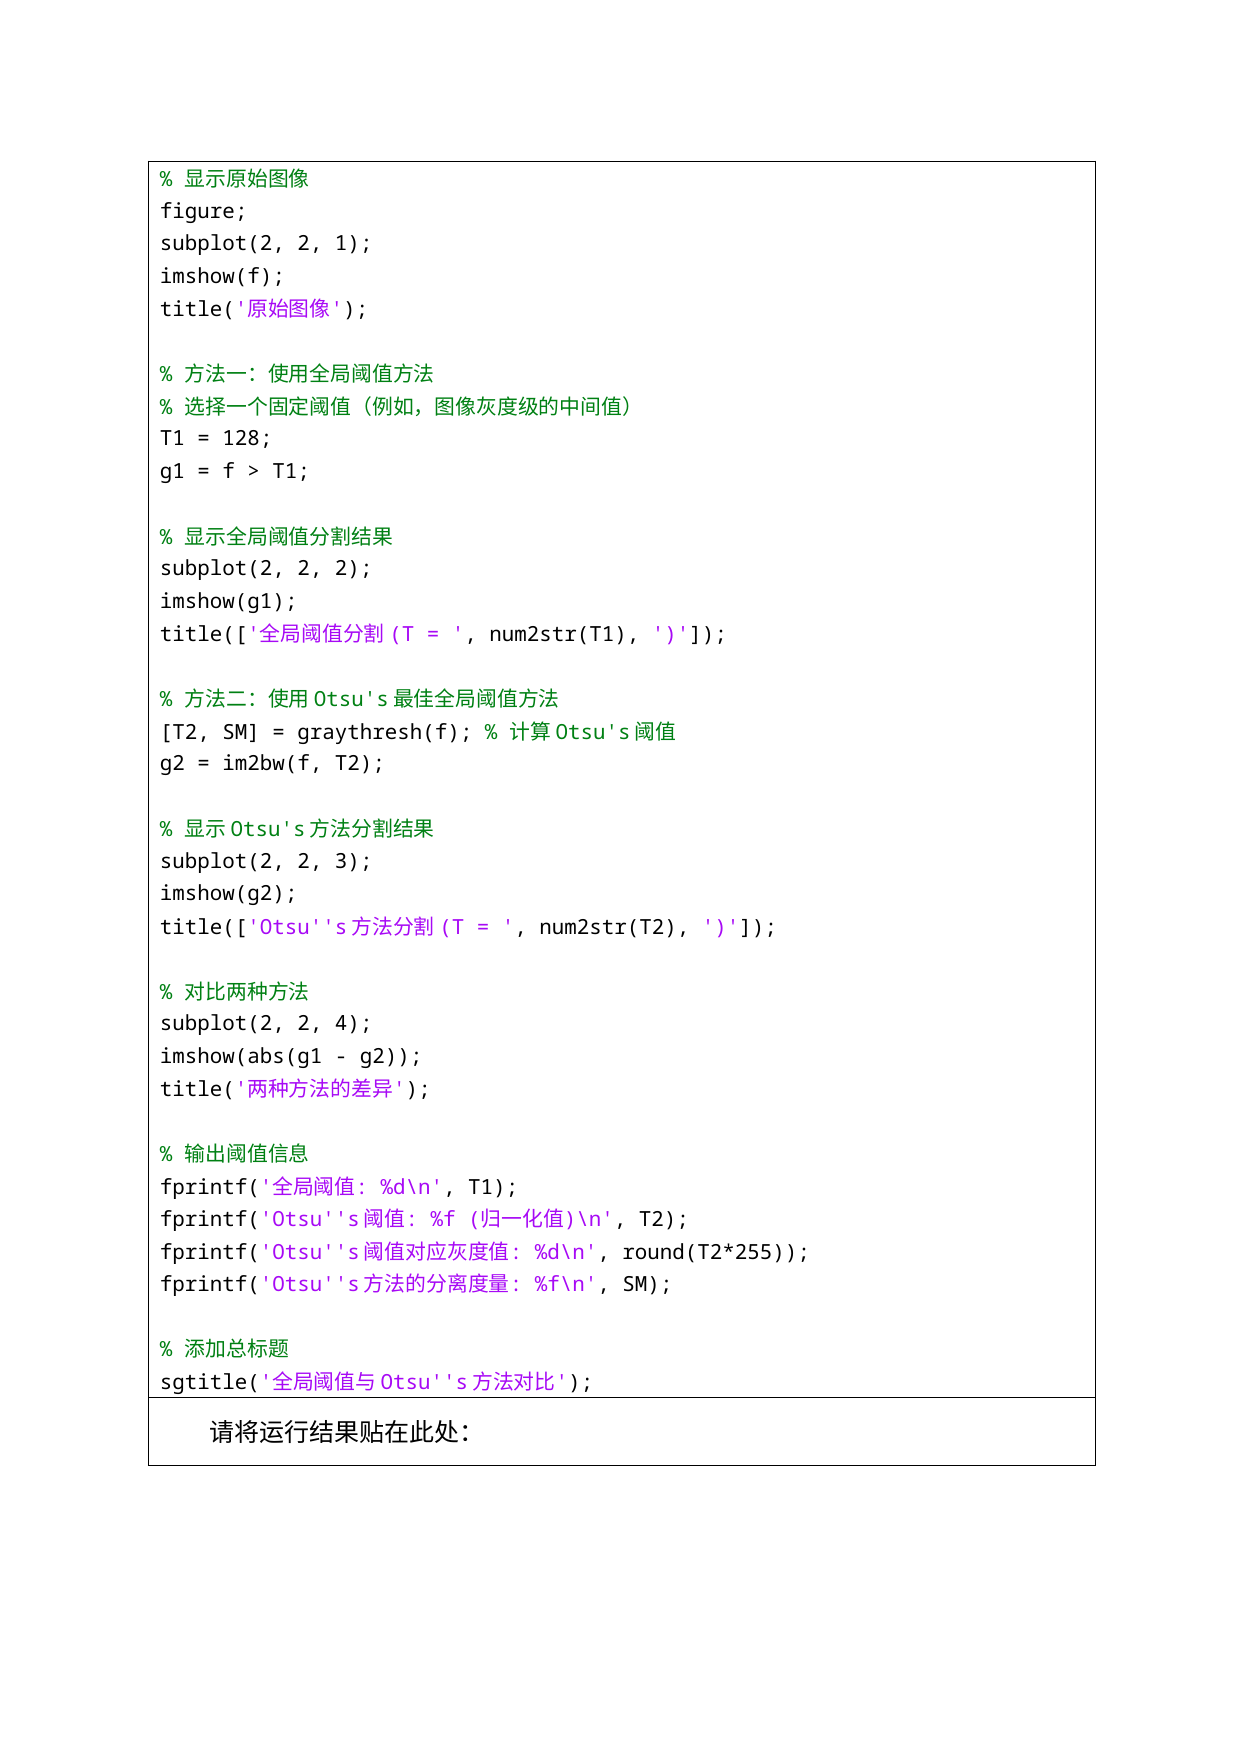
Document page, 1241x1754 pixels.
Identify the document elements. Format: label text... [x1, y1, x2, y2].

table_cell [149, 162, 1095, 1397]
table_cell 请将运行结果贴在此处： [149, 1398, 1095, 1465]
